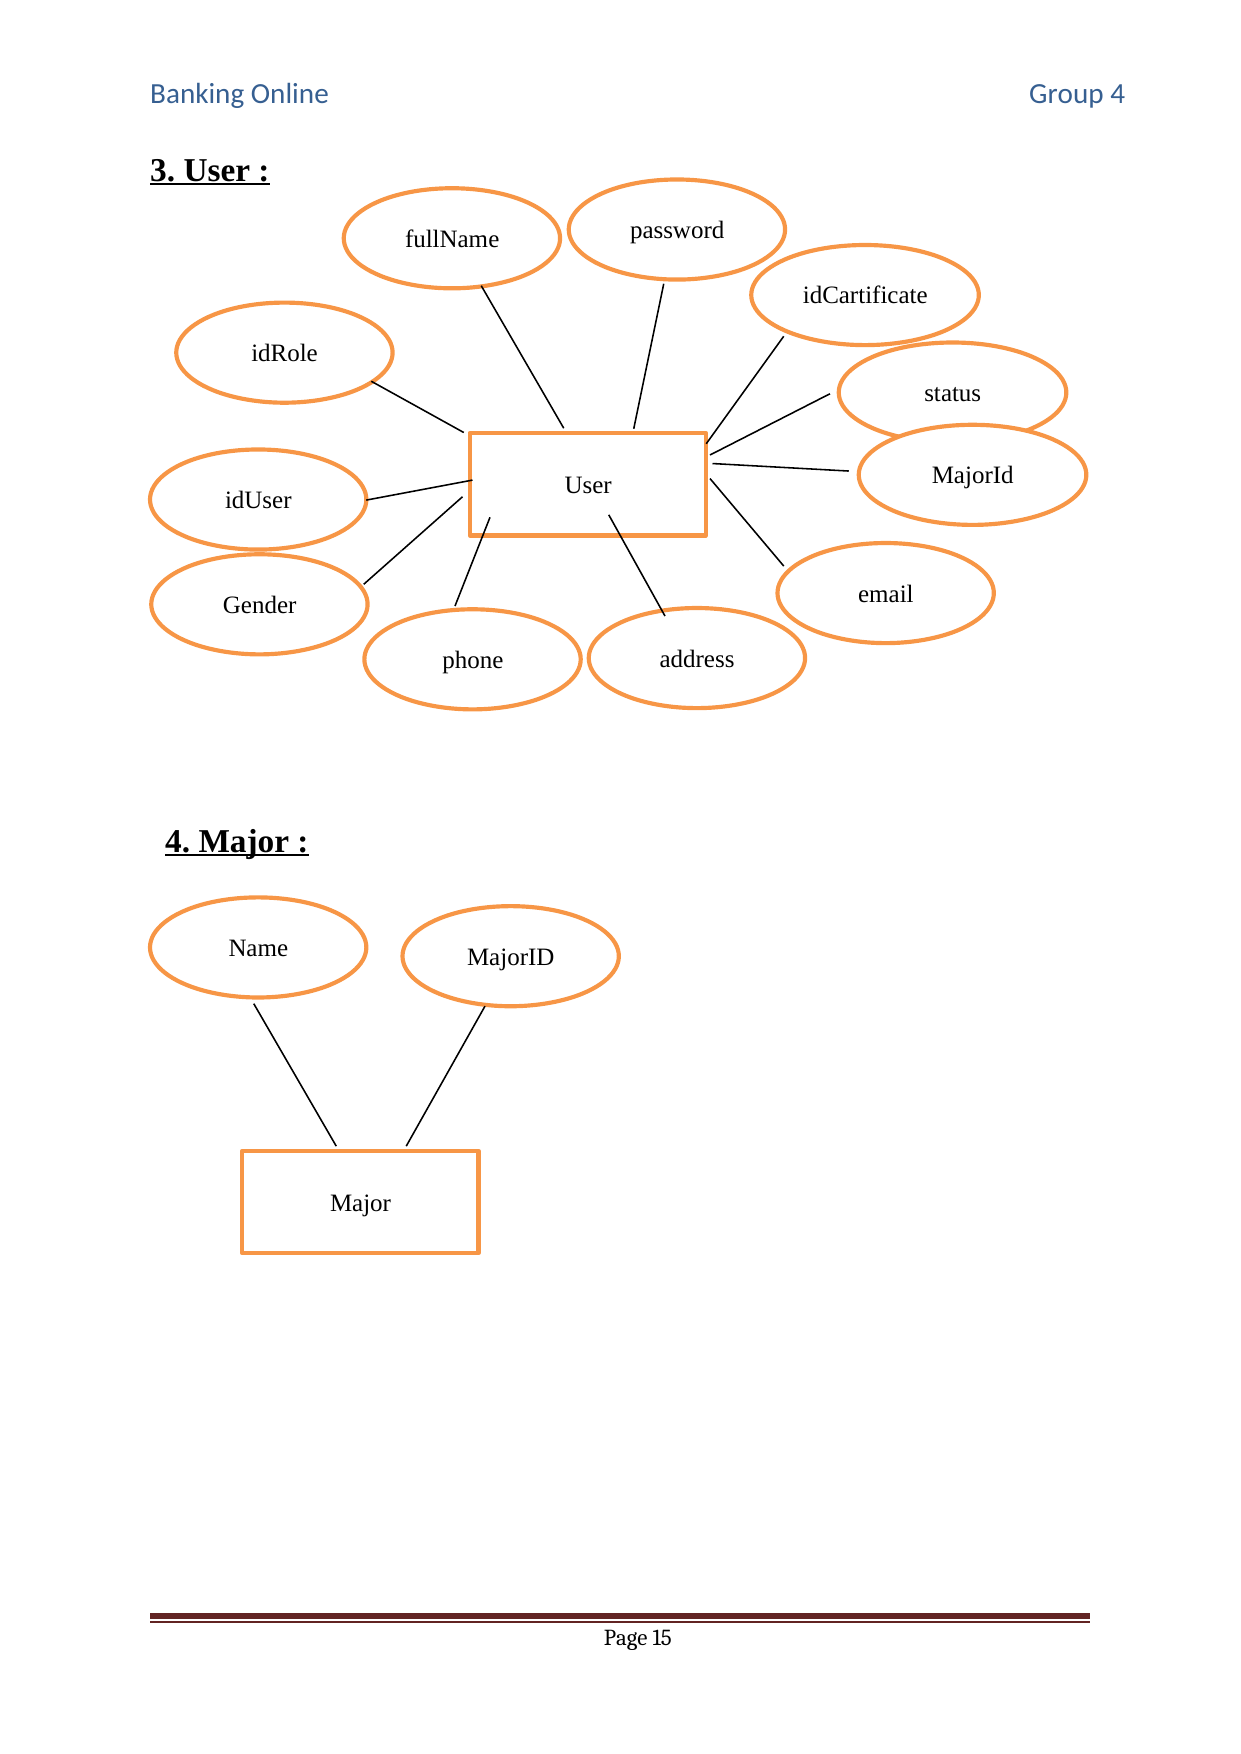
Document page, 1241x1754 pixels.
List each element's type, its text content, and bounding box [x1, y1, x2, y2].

text 4. Major : [150, 821, 1090, 1118]
